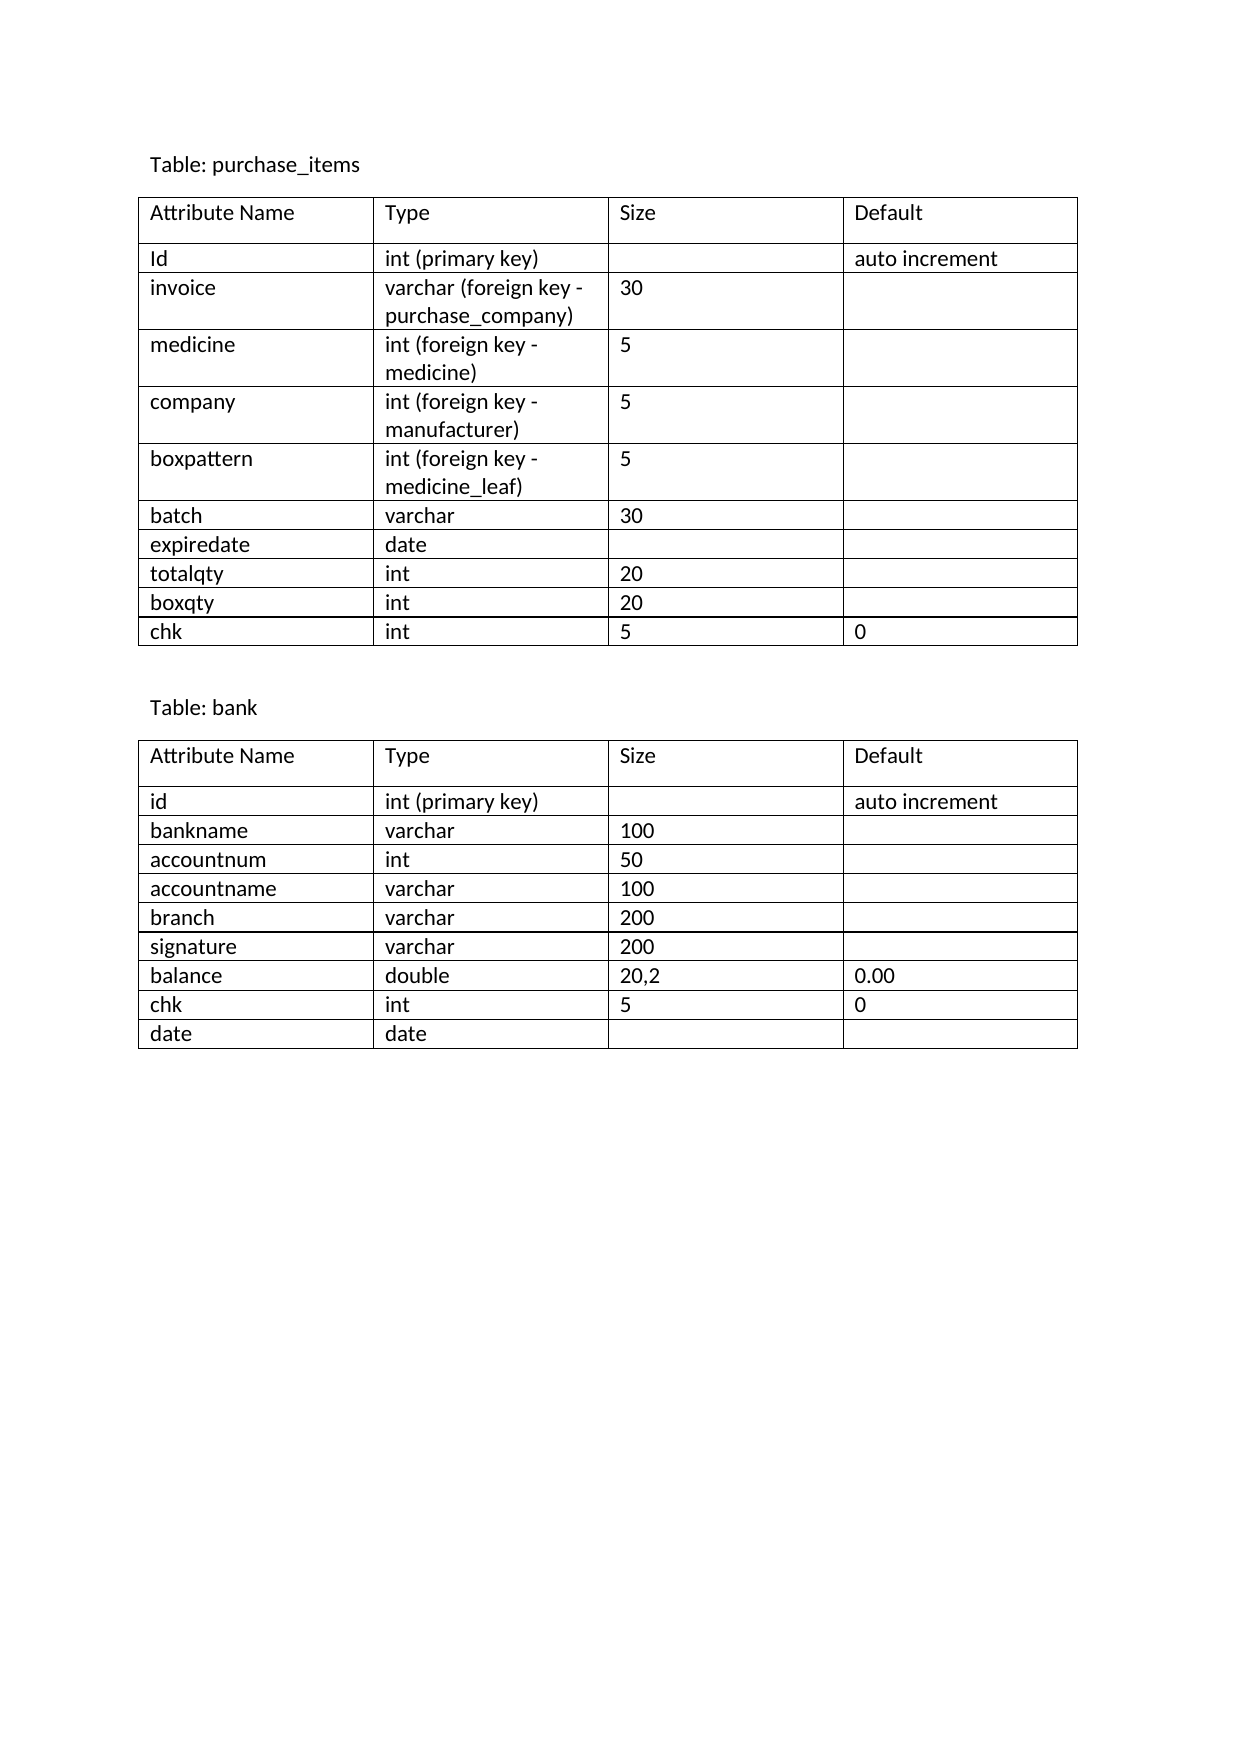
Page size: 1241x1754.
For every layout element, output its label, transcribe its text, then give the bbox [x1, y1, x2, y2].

table_cell [609, 530, 843, 558]
table_cell int [374, 559, 608, 587]
table_cell auto increment [844, 244, 1077, 272]
table_cell [609, 1020, 843, 1048]
table_cell invoice [139, 273, 373, 329]
table_cell double [374, 961, 608, 989]
table_cell [844, 501, 1077, 529]
table_cell 100 [609, 874, 843, 902]
table_cell auto increment [844, 787, 1077, 815]
table_cell signature [139, 933, 373, 960]
table_cell id [139, 787, 373, 815]
table_cell 100 [609, 816, 843, 844]
table_header Default [844, 741, 1077, 786]
table_cell [844, 387, 1077, 443]
table_cell varchar [374, 874, 608, 902]
table_cell balance [139, 961, 373, 989]
table_cell 20,2 [609, 961, 843, 989]
table_cell int [374, 588, 608, 616]
table_cell int (primary key) [374, 244, 608, 272]
table_cell [844, 588, 1077, 616]
table_header Type [374, 741, 608, 786]
table_cell varchar [374, 903, 608, 931]
table_header Type [374, 198, 608, 243]
table_cell [844, 330, 1077, 386]
table_cell [844, 845, 1077, 873]
table_cell 5 [609, 330, 843, 386]
table_cell date [374, 1020, 608, 1048]
table_cell varchar [374, 933, 608, 960]
table_cell boxqty [139, 588, 373, 616]
table_cell 20 [609, 559, 843, 587]
table_cell 200 [609, 903, 843, 931]
table_cell accountname [139, 874, 373, 902]
table_cell [844, 874, 1077, 902]
table_cell 5 [609, 444, 843, 500]
table_cell int (foreign key - medicine) [374, 330, 608, 386]
table_cell date [139, 1020, 373, 1048]
table_cell [844, 444, 1077, 500]
table_header Attribute Name [139, 198, 373, 243]
text Table: purchase_items [150, 150, 1090, 178]
table_cell int (foreign key - medicine_leaf) [374, 444, 608, 500]
table_cell varchar [374, 501, 608, 529]
table_cell int [374, 845, 608, 873]
table_cell 5 [609, 387, 843, 443]
table_cell [844, 903, 1077, 931]
table_cell int [374, 991, 608, 1018]
table_header Size [609, 198, 843, 243]
table_cell date [374, 530, 608, 558]
table_cell 20 [609, 588, 843, 616]
table_cell Id [139, 244, 373, 272]
table_cell 0 [844, 618, 1077, 645]
table_cell 5 [609, 618, 843, 645]
table_header Default [844, 198, 1077, 243]
table_cell [609, 787, 843, 815]
table_header Attribute Name [139, 741, 373, 786]
text Table: bank [150, 693, 1090, 721]
table_cell 0.00 [844, 961, 1077, 989]
table_header Size [609, 741, 843, 786]
table_cell chk [139, 618, 373, 645]
table_cell company [139, 387, 373, 443]
table_cell int [374, 618, 608, 645]
table_cell 30 [609, 501, 843, 529]
table_cell 0 [844, 991, 1077, 1018]
table_cell [844, 933, 1077, 960]
table_cell 5 [609, 991, 843, 1018]
table_cell branch [139, 903, 373, 931]
table_cell boxpattern [139, 444, 373, 500]
table_cell [844, 273, 1077, 329]
table_cell [844, 530, 1077, 558]
table_cell [844, 559, 1077, 587]
table_cell varchar [374, 816, 608, 844]
table_cell bankname [139, 816, 373, 844]
table_cell 50 [609, 845, 843, 873]
table_cell chk [139, 991, 373, 1018]
table_cell expiredate [139, 530, 373, 558]
table_cell totalqty [139, 559, 373, 587]
table_cell 200 [609, 933, 843, 960]
table_cell int (foreign key - manufacturer) [374, 387, 608, 443]
table_cell 30 [609, 273, 843, 329]
table_cell varchar (foreign key - purchase_company) [374, 273, 608, 329]
table_cell [609, 244, 843, 272]
table_cell medicine [139, 330, 373, 386]
table_cell accountnum [139, 845, 373, 873]
table_cell [844, 1020, 1077, 1048]
table_cell int (primary key) [374, 787, 608, 815]
table_cell batch [139, 501, 373, 529]
table_cell [844, 816, 1077, 844]
